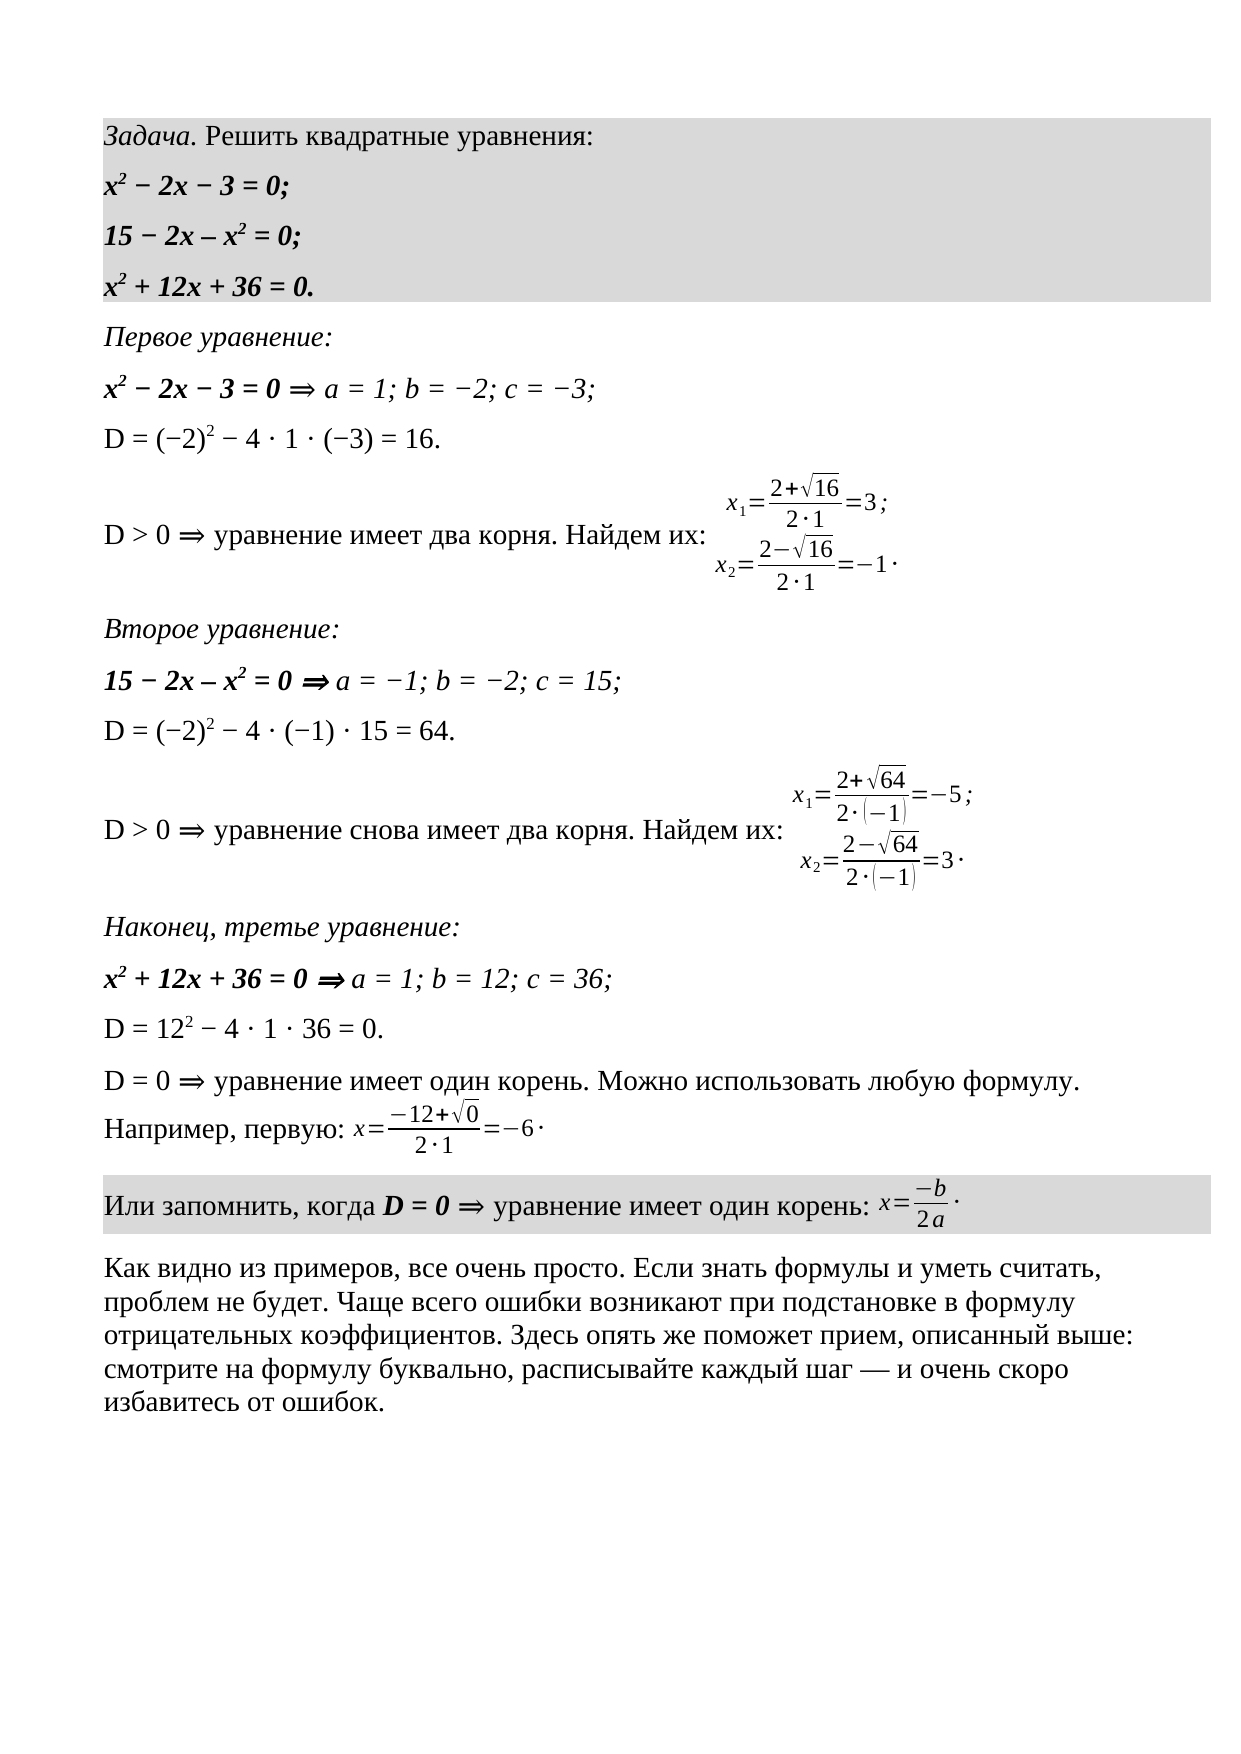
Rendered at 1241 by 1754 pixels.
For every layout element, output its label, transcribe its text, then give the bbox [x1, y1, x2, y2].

text D = 122 − 4 · 1 · 36 = 0. [103, 1012, 1211, 1045]
text D > 0 ⇒ уравнение имеет два корня. Найдем их: [103, 471, 1211, 594]
text Первое уравнение: [103, 319, 1211, 352]
text Как видно из примеров, все очень просто. Если знать формулы и уметь считать, проблем не будет. Чаще всего ошибки возникают при подстановке в формулу отрицательных коэффициентов. Здесь опять же поможет прием, описанный выше: смотрите на формулу буквально, расписывайте каждый шаг — и очень скоро избавитесь от ошибок. [103, 1250, 1211, 1418]
text х2 − 2x − 3 = 0; [103, 168, 1211, 202]
text х2 − 2x − 3 = 0 ⇒ a = 1; b = −2; c = −3; [103, 369, 1211, 404]
text 15 − 2x – x2 = 0; [103, 218, 1211, 252]
text D = (−2)2 − 4 · (−1) · 15 = 64. [103, 713, 1211, 747]
text 15 − 2x – x2 = 0 ⇒ a = −1; b = −2; c = 15; [103, 661, 1211, 697]
text Или запомнить, когда D = 0 ⇒ уравнение имеет один корень: [103, 1175, 1211, 1234]
text D = 0 ⇒ уравнение имеет один корень. Можно использовать любую формулу. Например, первую: [103, 1062, 1211, 1158]
text D = (−2)2 − 4 · 1 · (−3) = 16. [103, 421, 1211, 454]
text Задача. Решить квадратные уравнения: [103, 118, 1211, 152]
text х2 + 12x + 36 = 0. [103, 269, 1211, 302]
text Наконец, третье уравнение: [103, 909, 1211, 943]
text х2 + 12x + 36 = 0 ⇒ a = 1; b = 12; c = 36; [103, 960, 1211, 995]
text D > 0 ⇒ уравнение снова имеет два корня. Найдем их: [103, 763, 1211, 893]
text Второе уравнение: [103, 611, 1211, 645]
